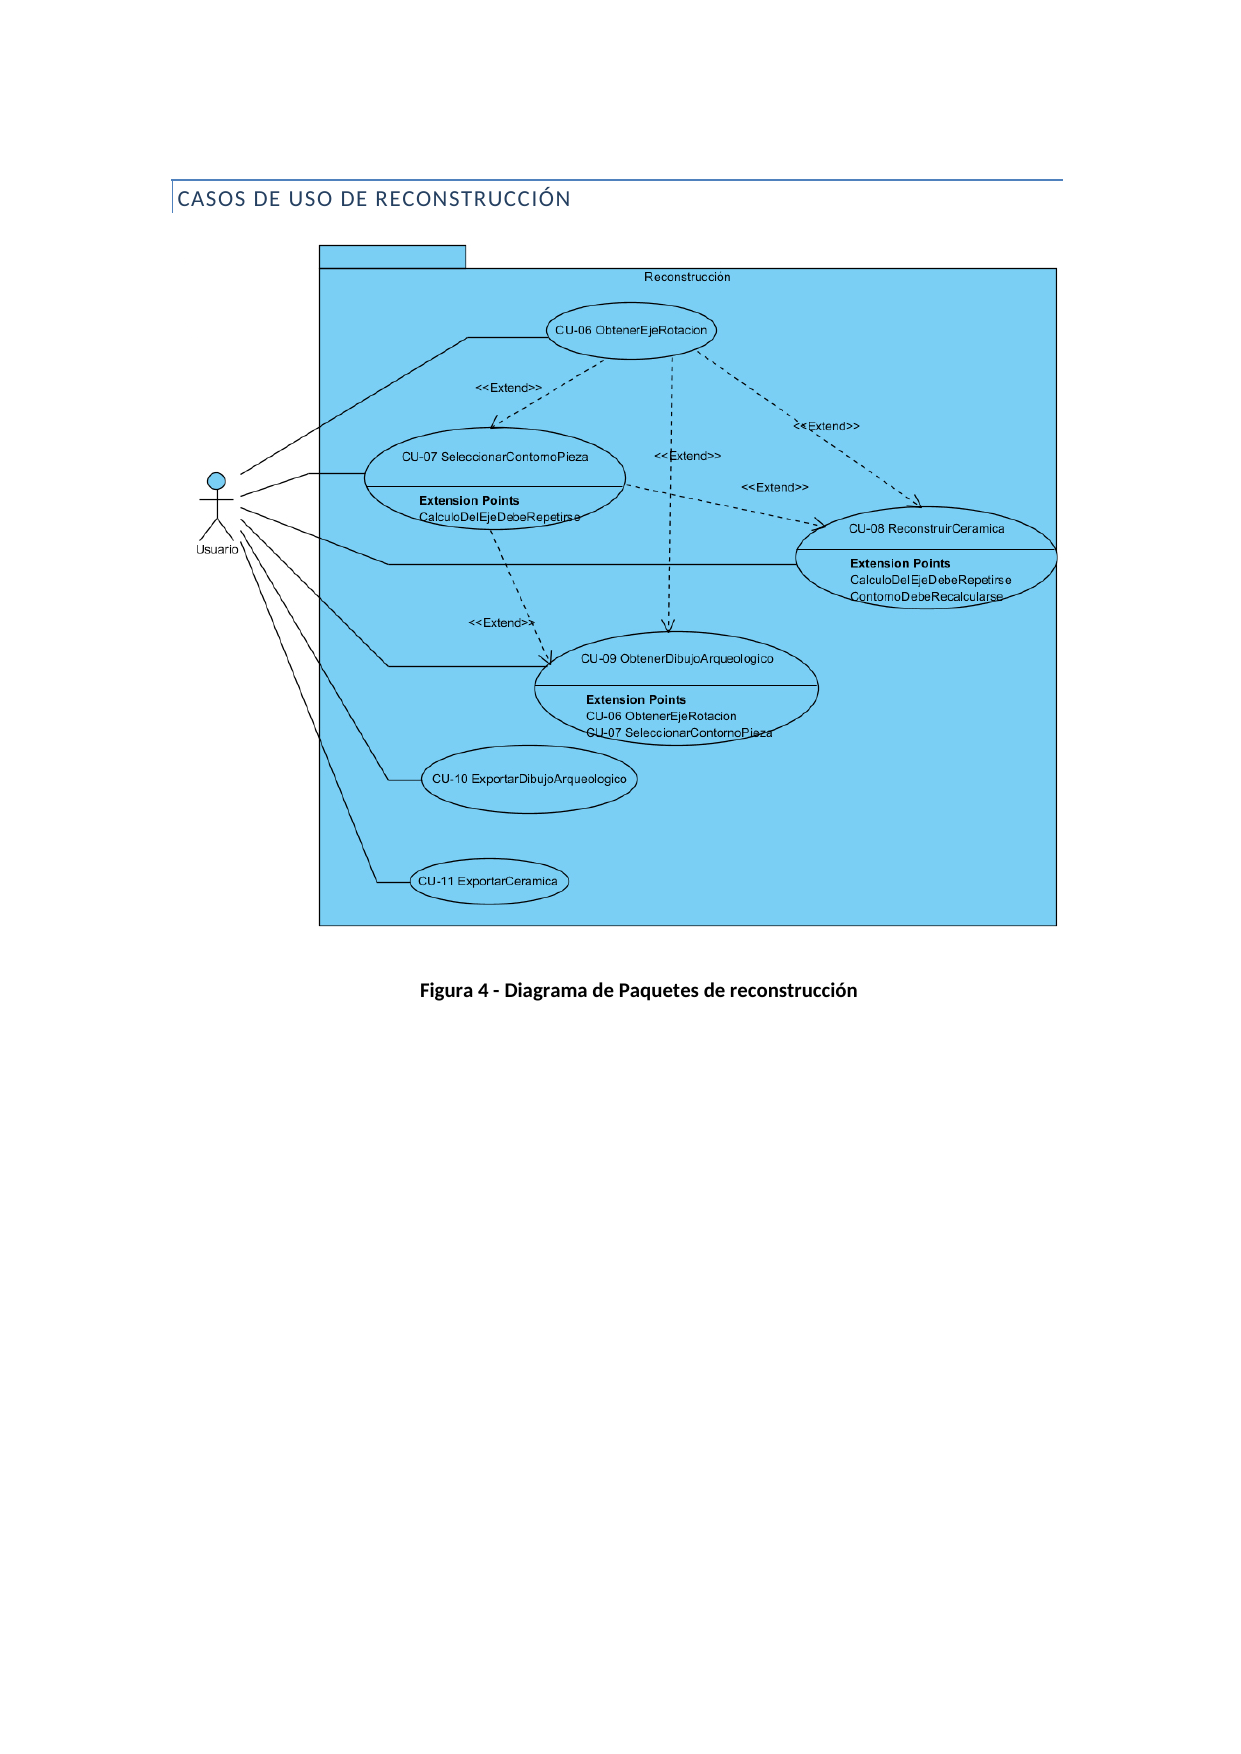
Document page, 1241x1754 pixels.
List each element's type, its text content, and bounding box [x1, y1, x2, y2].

subtitle Casos de Uso de reconstrucción [173, 181, 1063, 213]
picture [177, 237, 1063, 953]
text Diagrama de Paquetes de reconstrucción [177, 977, 1063, 1002]
